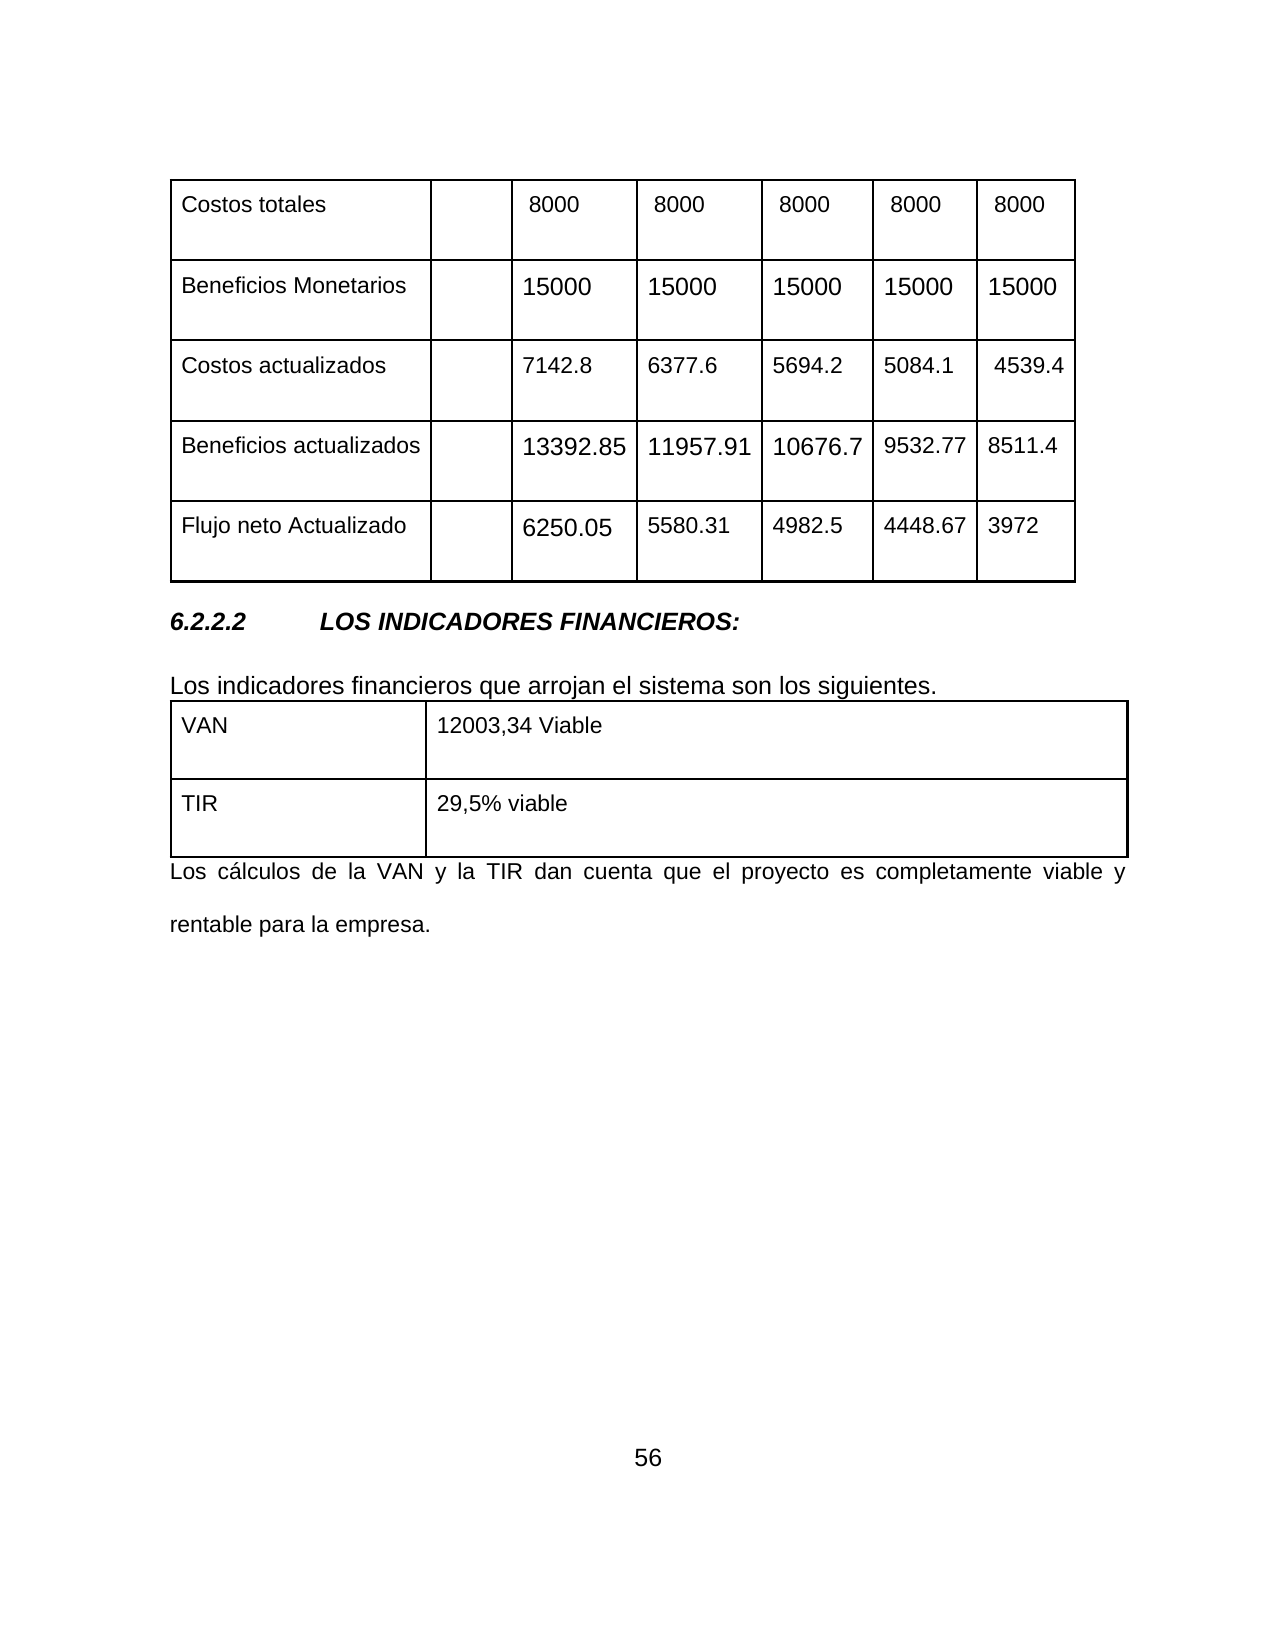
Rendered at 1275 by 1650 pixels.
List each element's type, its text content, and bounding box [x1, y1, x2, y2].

table_cell Costos totales [172, 181, 430, 259]
table_cell 15000 [978, 261, 1074, 339]
table_cell Flujo neto Actualizado [172, 502, 430, 580]
table_cell Beneficios actualizados [172, 422, 430, 500]
table_cell 6377.6 [638, 341, 761, 420]
table_cell 8000 [978, 181, 1074, 259]
table_cell 8000 [638, 181, 761, 259]
table_cell 15000 [513, 261, 636, 339]
table_cell 9532.77 [874, 422, 976, 500]
table_cell 5694.2 [763, 341, 872, 420]
table_cell 5580.31 [638, 502, 761, 580]
table_cell [432, 341, 511, 420]
table_cell 8511.4 [978, 422, 1074, 500]
table_cell 6250.05 [513, 502, 636, 580]
table_cell 8000 [513, 181, 636, 259]
table_cell 8000 [874, 181, 976, 259]
table_header 12003,34 Viable [427, 702, 1126, 778]
table_cell 8000 [763, 181, 872, 259]
table_cell 13392.85 [513, 422, 636, 500]
table_cell 15000 [638, 261, 761, 339]
table_cell 15000 [874, 261, 976, 339]
table_cell [432, 422, 511, 500]
text Los indicadores financieros que arrojan el sistema son los siguientes. [169, 671, 1126, 700]
table_cell 4982.5 [763, 502, 872, 580]
table_cell TIR [172, 780, 425, 856]
table_cell [432, 261, 511, 339]
table_cell 11957.91 [638, 422, 761, 500]
table_cell [432, 181, 511, 259]
table_header VAN [172, 702, 425, 778]
table_cell 29,5% viable [427, 780, 1126, 856]
table_cell 10676.7 [763, 422, 872, 500]
subtitle Los indicadores financieros: [169, 607, 1126, 636]
table_cell Beneficios Monetarios [172, 261, 430, 339]
table_cell [432, 502, 511, 580]
table_cell Costos actualizados [172, 341, 430, 420]
table_cell 4448.67 [874, 502, 976, 580]
table_cell 7142.8 [513, 341, 636, 420]
table_cell 5084.1 [874, 341, 976, 420]
table_cell 4539.4 [978, 341, 1074, 420]
table_cell 15000 [763, 261, 872, 339]
text Los cálculos de la VAN y la TIR dan cuenta que el proyecto es completamente viable y rentable para la empresa. [169, 858, 1126, 937]
table_cell 3972 [978, 502, 1074, 580]
